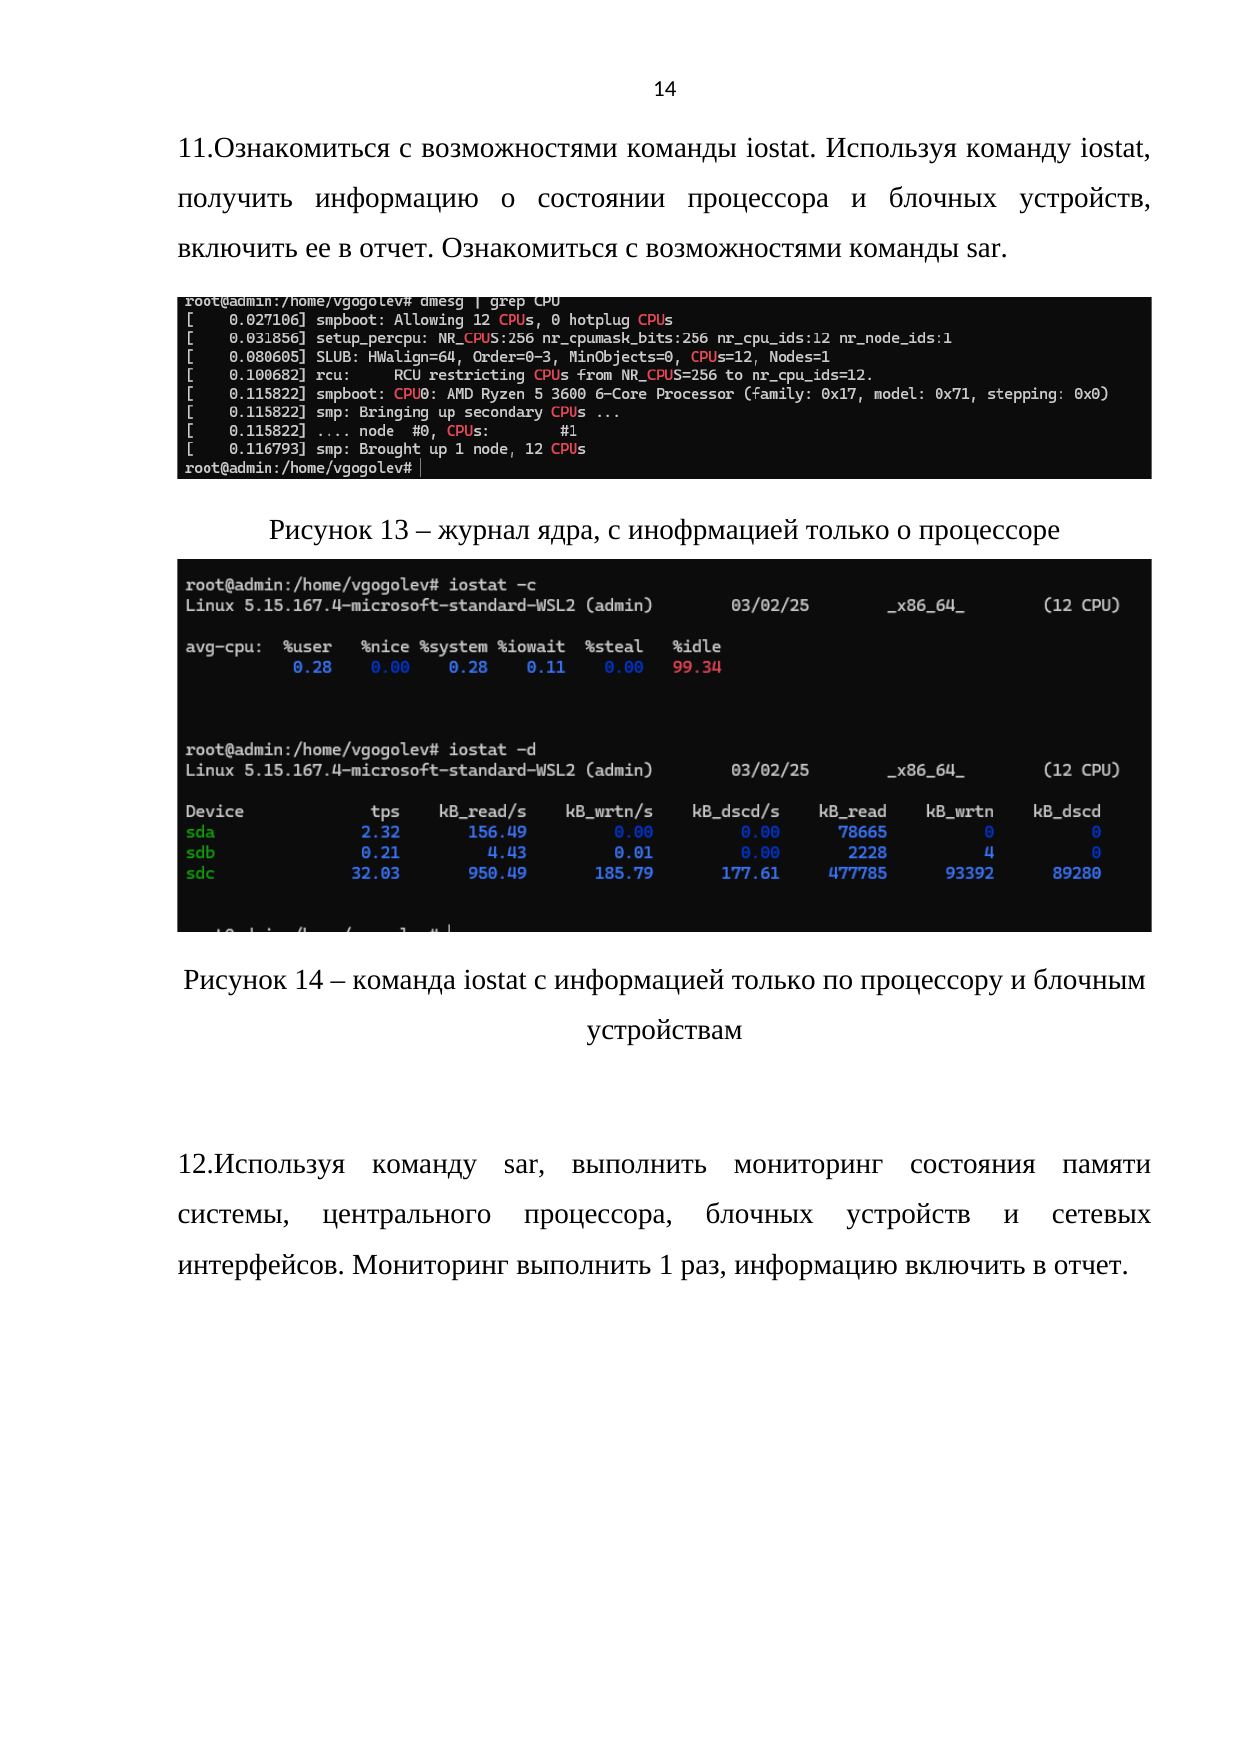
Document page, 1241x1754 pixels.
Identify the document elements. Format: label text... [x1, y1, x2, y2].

text Рисунок 13 – журнал ядра, с инофрмацией только о процессоре [177, 512, 1152, 559]
text 11.Ознакомиться с возможностями команды iostat. Используя команду iostat, получить информацию о состоянии процессора и блочных устройств, включить ее в отчет. Ознакомиться с возможностями команды sar. [177, 130, 1152, 264]
picture [177, 297, 1152, 479]
text Рисунок 14 – команда iostat с информацией только по процессору и блочным устройствам [177, 962, 1152, 1046]
text 12.Используя команду sar, выполнить мониторинг состояния памяти системы, центрального процессора, блочных устройств и сетевых интерфейсов. Мониторинг выполнить 1 раз, информацию включить в отчет. [177, 1146, 1152, 1280]
picture [177, 559, 1152, 932]
